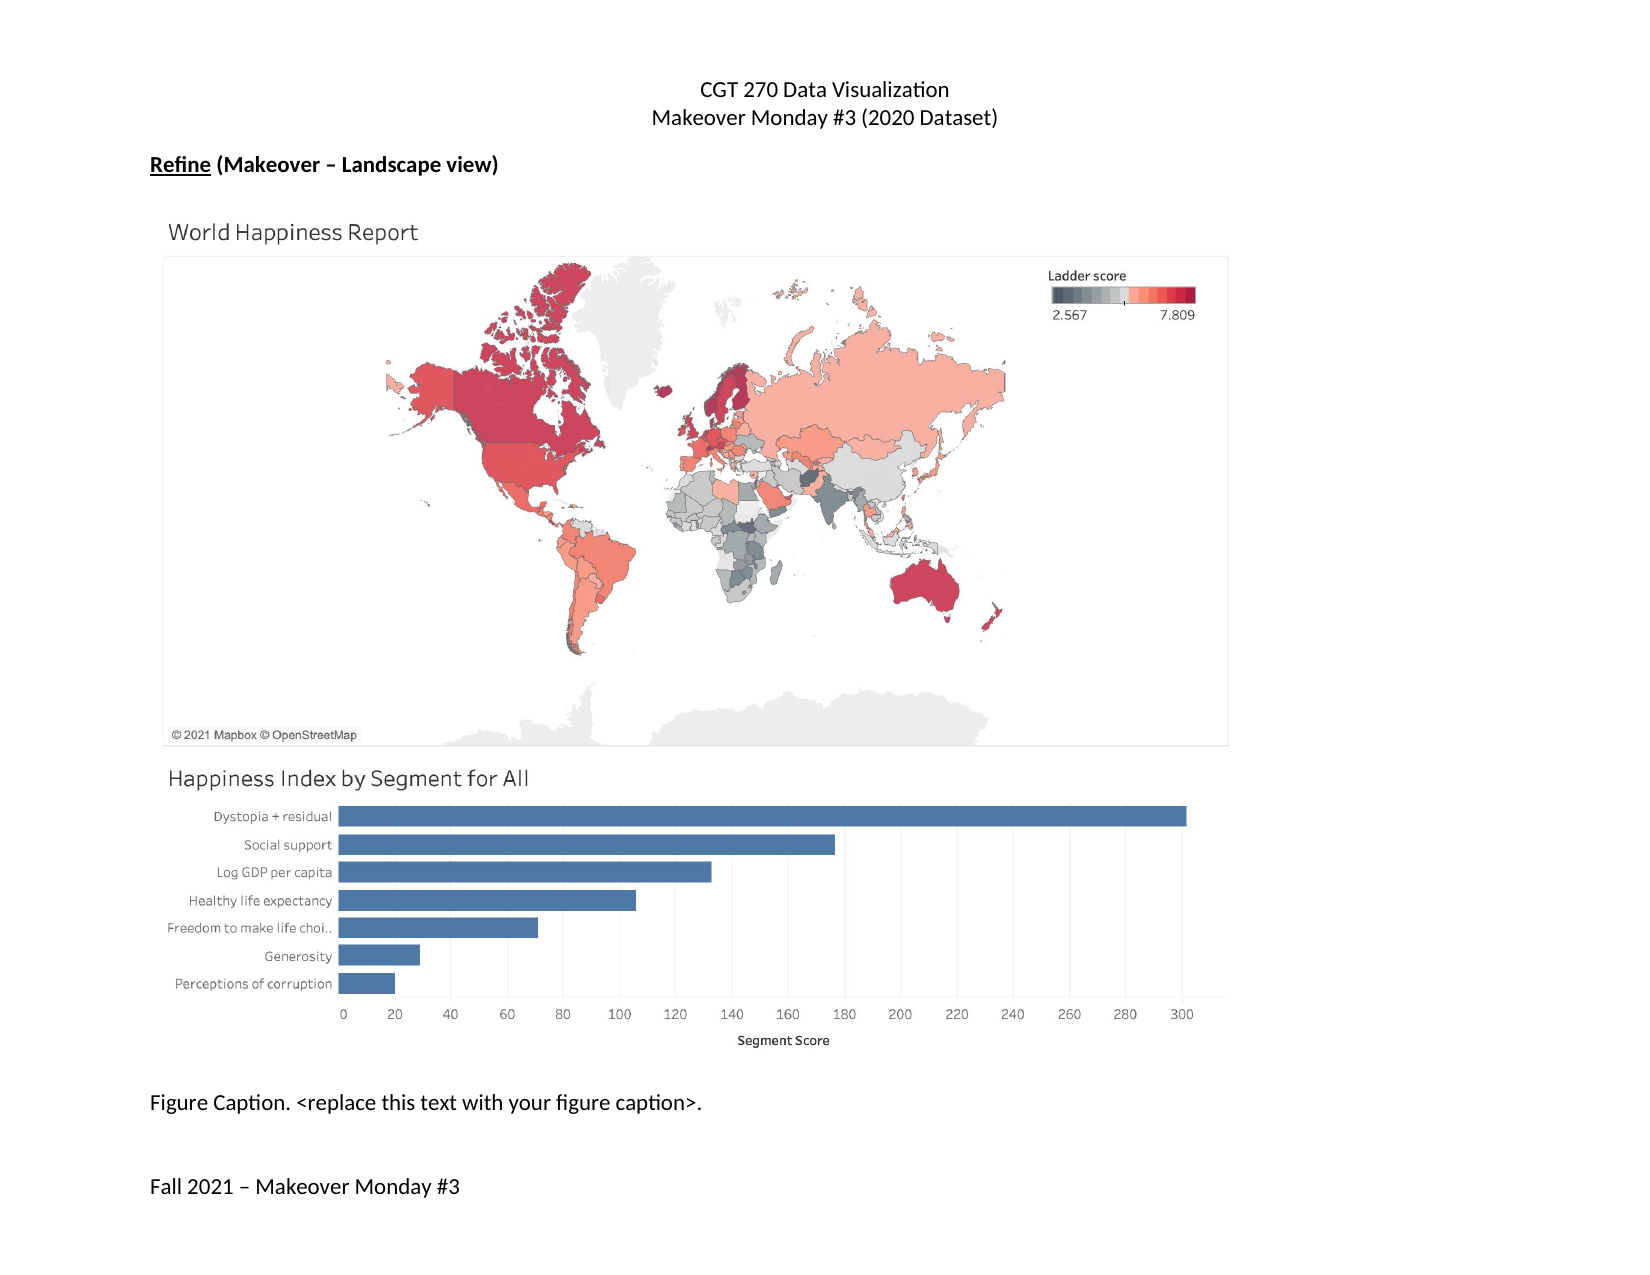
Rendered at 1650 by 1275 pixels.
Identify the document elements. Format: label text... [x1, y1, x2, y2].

picture [150, 196, 1242, 1070]
text Figure Caption. <replace this text with your figure caption>. [150, 1088, 1500, 1117]
text Refine (Makeover – Landscape view) [150, 150, 1500, 178]
